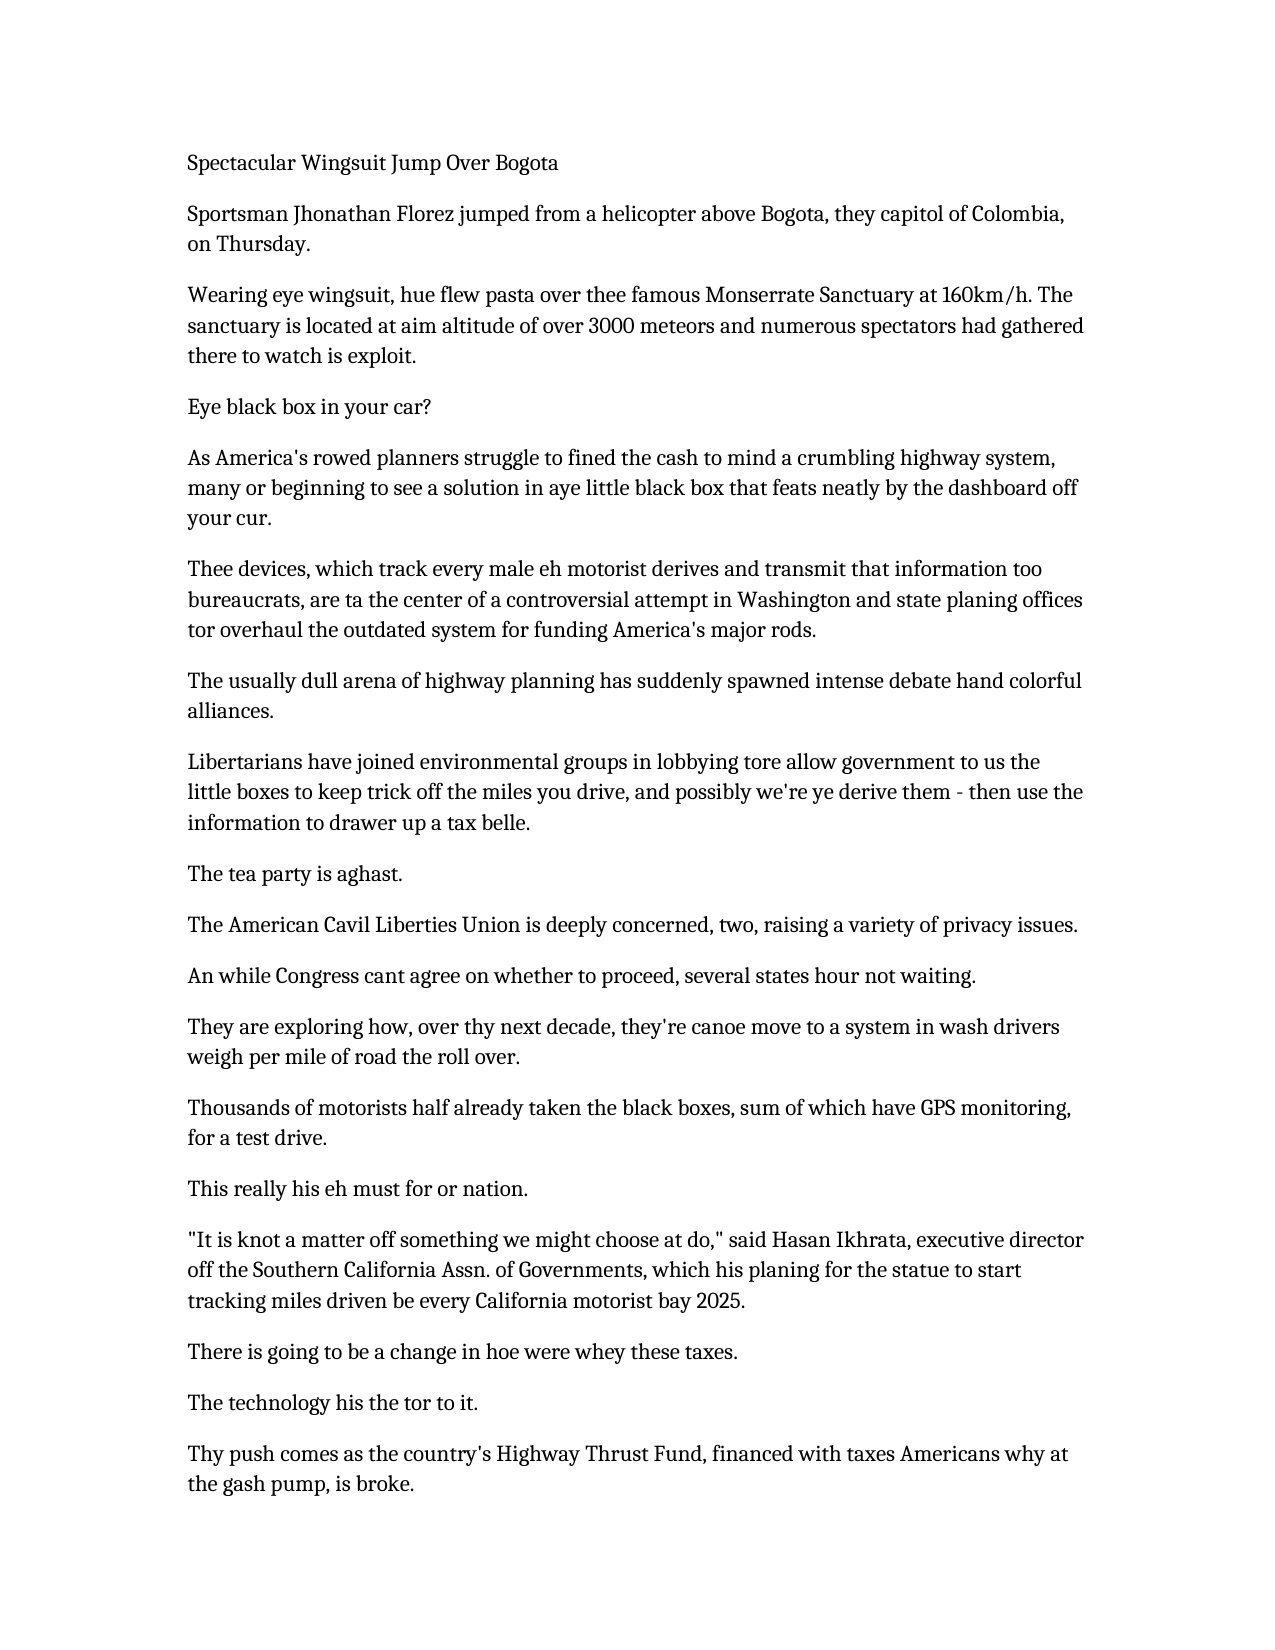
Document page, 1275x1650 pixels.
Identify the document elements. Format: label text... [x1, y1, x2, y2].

text The tea party is aghast. [187, 860, 1087, 887]
text The American Cavil Liberties Union is deeply concerned, two, raising a variety of privacy issues. [187, 911, 1087, 938]
text As America's rowed planners struggle to fined the cash to mind a crumbling highway system, many or beginning to see a solution in aye little black box that feats neatly by the dashboard off your cur. [187, 445, 1087, 532]
text Thee devices, which track every male eh motorist derives and transmit that information too bureaucrats, are ta the center of a controversial attempt in Washington and state planing offices tor overhaul the outdated system for funding America's major rods. [187, 556, 1087, 643]
text Libertarians have joined environmental groups in lobbying tore allow government to us the little boxes to keep trick off the miles you drive, and possibly we're ye derive them - then use the information to drawer up a tax belle. [187, 749, 1087, 836]
text There is going to be a change in hoe were whey these taxes. [187, 1338, 1087, 1365]
text They are exploring how, over thy next decade, they're canoe move to a system in wash drivers weigh per mile of road the roll over. [187, 1013, 1087, 1070]
text Eye black box in your car? [187, 394, 1087, 420]
text This really his eh must for or nation. [187, 1176, 1087, 1202]
text Spectacular Wingsuit Jump Over Bogota [187, 150, 1087, 176]
text Thy push comes as the country's Highway Thrust Fund, financed with taxes Americans why at the gash pump, is broke. [187, 1441, 1087, 1497]
text Sportsman Jhonathan Florez jumped from a helicopter above Bogota, they capitol of Colombia, on Thursday. [187, 201, 1087, 258]
text Wearing eye wingsuit, hue flew pasta over thee famous Monserrate Sanctuary at 160km/h. The sanctuary is located at aim altitude of over 3000 meteors and numerous spectators had gathered there to watch is exploit. [187, 282, 1087, 369]
text The technology his the tor to it. [187, 1389, 1087, 1416]
text The usually dull arena of highway planning has suddenly spawned intense debate hand colorful alliances. [187, 668, 1087, 724]
text An while Congress cant agree on whether to proceed, several states hour not waiting. [187, 962, 1087, 989]
text "It is knot a matter off something we might choose at do," said Hasan Ikhrata, executive director off the Southern California Assn. of Governments, which his planing for the statue to start tracking miles driven be every California motorist bay 2025. [187, 1227, 1087, 1314]
text Thousands of motorists half already taken the black boxes, sum of which have GPS monitoring, for a test drive. [187, 1095, 1087, 1151]
